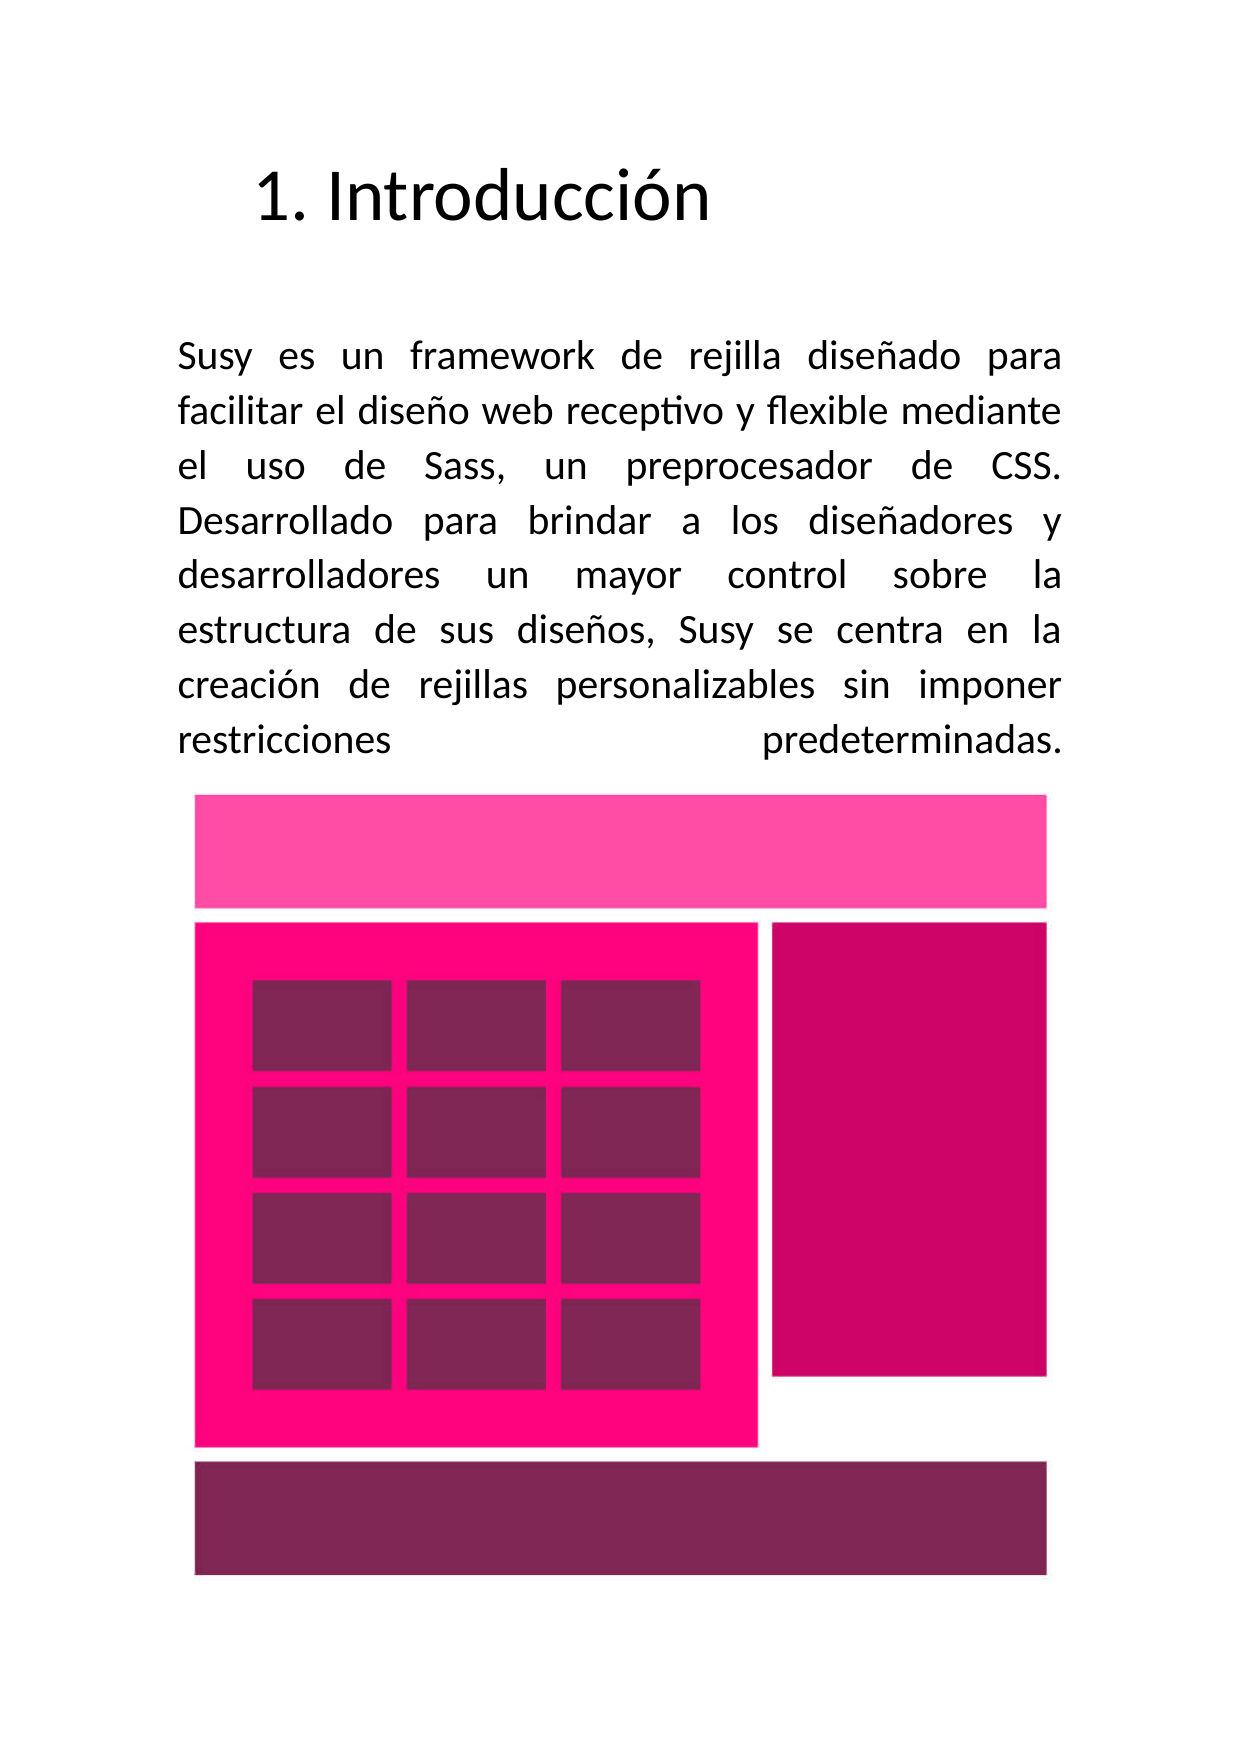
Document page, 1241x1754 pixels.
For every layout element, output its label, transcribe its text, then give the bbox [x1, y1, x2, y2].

picture [177, 766, 1063, 1589]
list 1. Introducción [252, 148, 1063, 239]
text Susy es un framework de rejilla diseñado para facilitar el diseño web receptivo y flexible mediante el uso de Sass, un preprocesador de CSS. Desarrollado para brindar a los diseñadores y desarrolladores un mayor control sobre la estructura de sus diseños, Susy se centra en la creación de rejillas personalizables sin imponer restricciones predeterminadas. [177, 329, 1063, 766]
